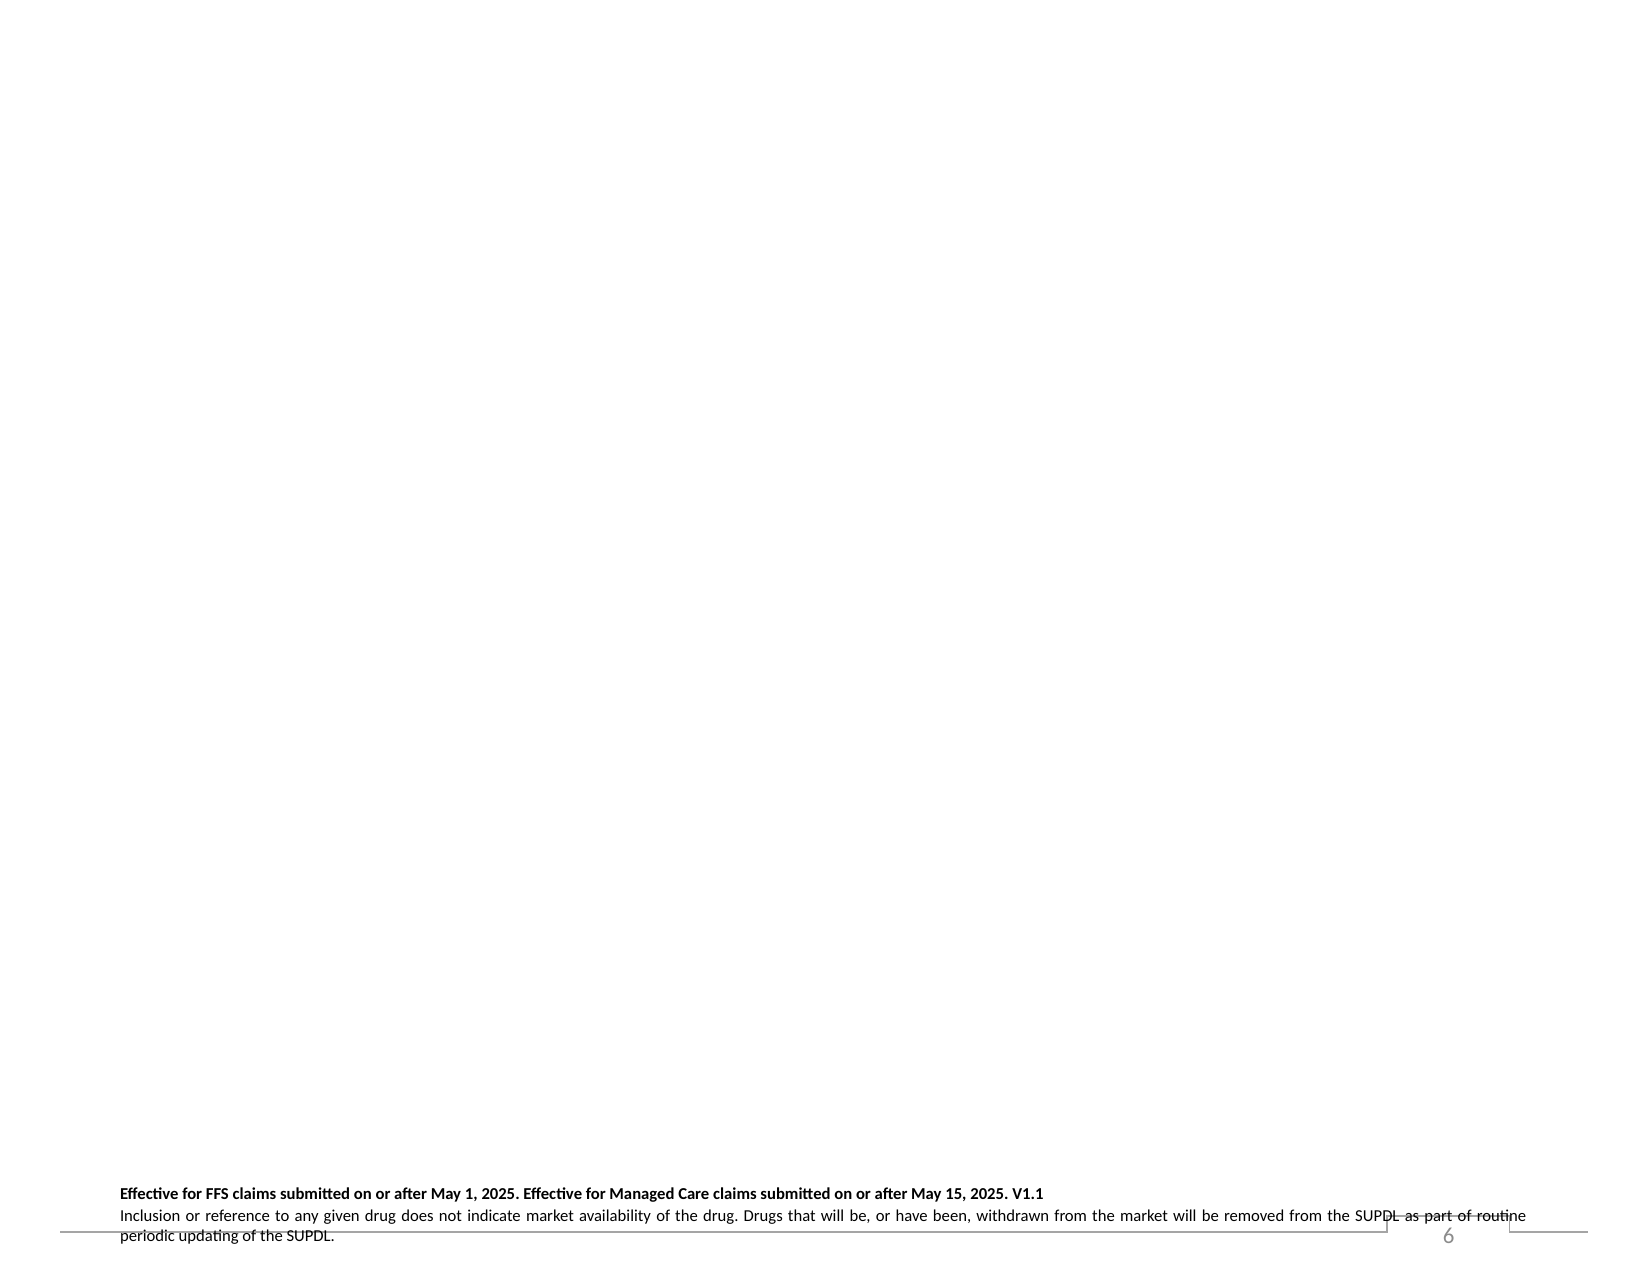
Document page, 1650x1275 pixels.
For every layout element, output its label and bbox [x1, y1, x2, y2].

picture [1407, 1217, 1490, 1237]
